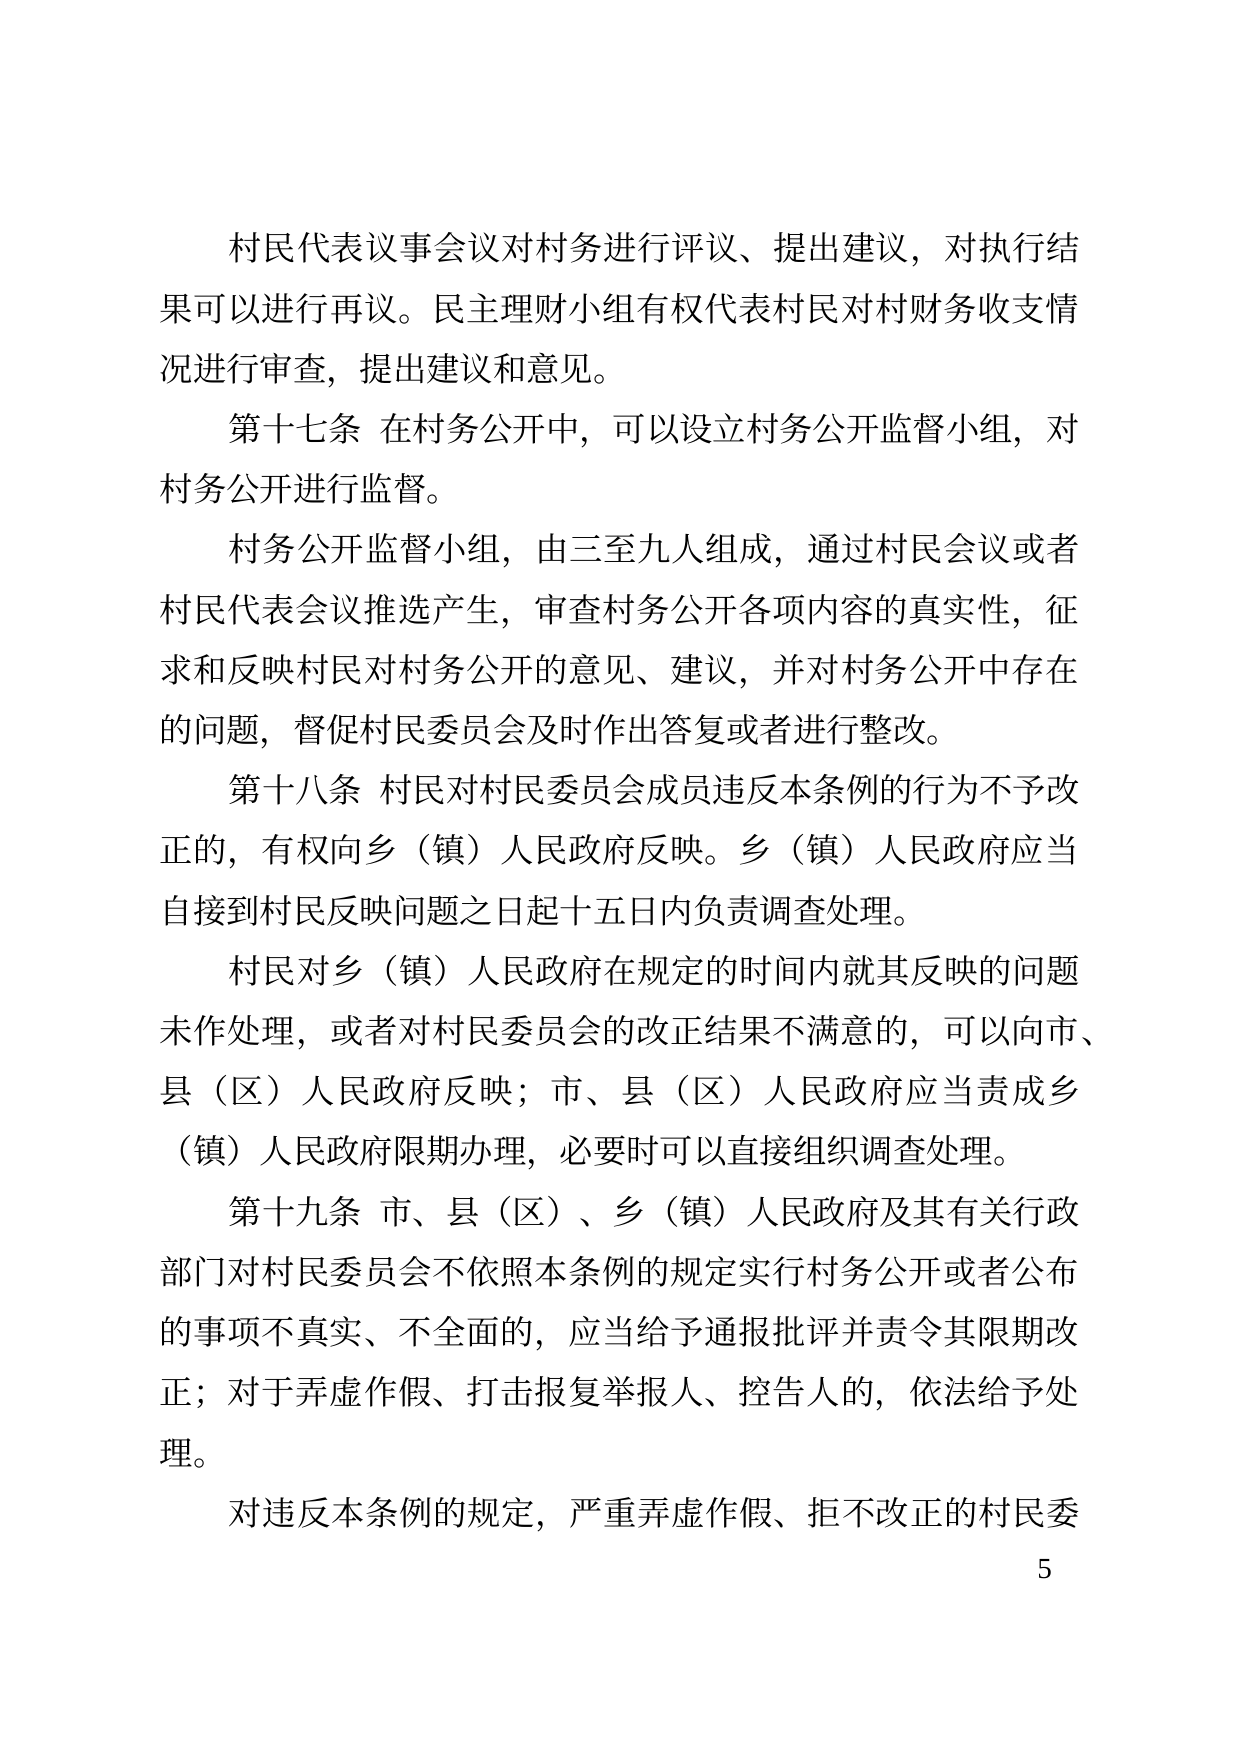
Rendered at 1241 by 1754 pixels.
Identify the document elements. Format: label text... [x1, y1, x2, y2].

text 村民对乡（镇）人民政府在规定的时间内就其反映的问题未作处理，或者对村民委员会的改正结果不满意的，可以向市、县（区）人民政府反映；市、县（区）人民政府应当责成乡（镇）人民政府限期办理，必要时可以直接组织调查处理。 [159, 935, 1081, 1176]
text 村民代表议事会议对村务进行评议、提出建议，对执行结果可以进行再议。民主理财小组有权代表村民对村财务收支情况进行审查，提出建议和意见。 [159, 213, 1081, 393]
text 村务公开监督小组，由三至九人组成，通过村民会议或者村民代表会议推选产生，审查村务公开各项内容的真实性，征求和反映村民对村务公开的意见、建议，并对村务公开中存在的问题，督促村民委员会及时作出答复或者进行整改。 [159, 514, 1081, 754]
text 第十九条 市、县（区）、乡（镇）人民政府及其有关行政部门对村民委员会不依照本条例的规定实行村务公开或者公布的事项不真实、不全面的，应当给予通报批评并责令其限期改正；对于弄虚作假、打击报复举报人、控告人的，依法给予处理。 [159, 1176, 1081, 1477]
text 第十八条 村民对村民委员会成员违反本条例的行为不予改正的，有权向乡（镇）人民政府反映。乡（镇）人民政府应当自接到村民反映问题之日起十五日内负责调查处理。 [159, 754, 1081, 935]
text 第十七条 在村务公开中，可以设立村务公开监督小组，对村务公开进行监督。 [159, 393, 1081, 514]
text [159, 1477, 1081, 1537]
